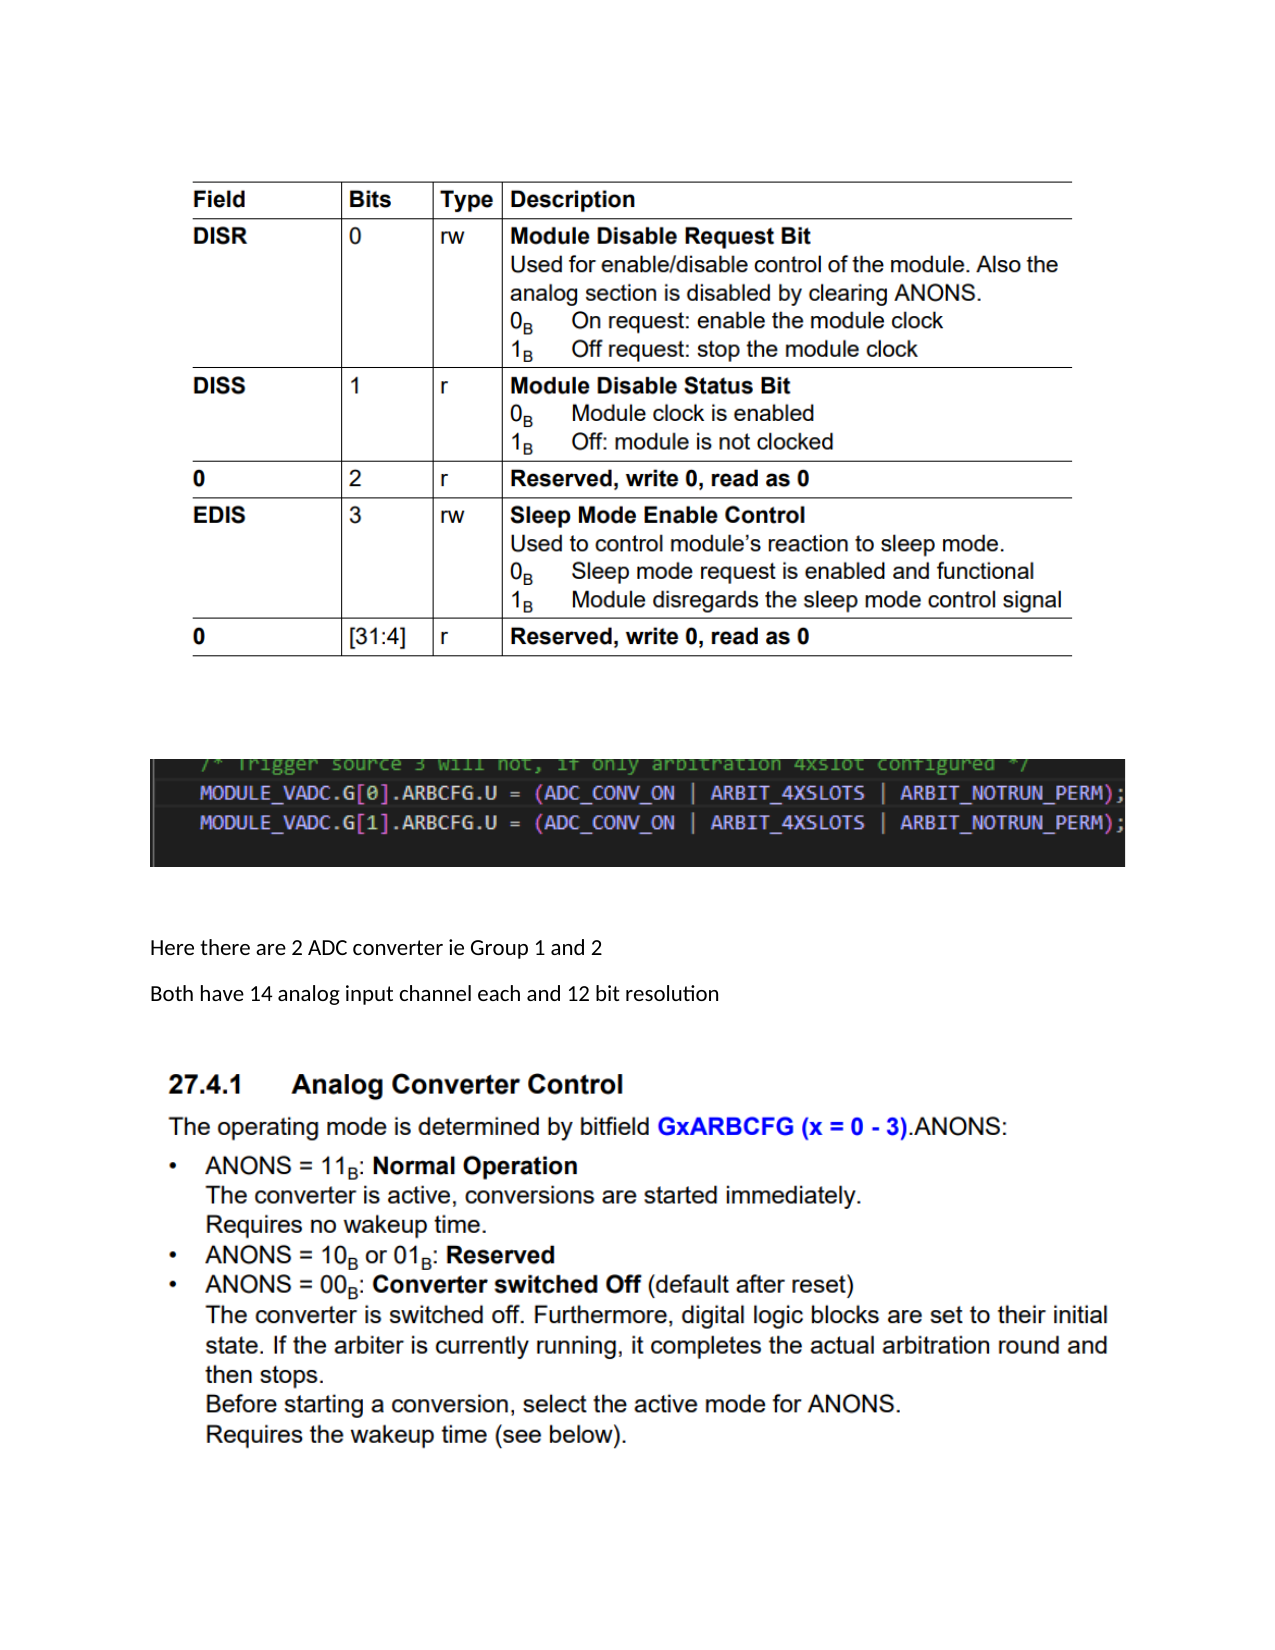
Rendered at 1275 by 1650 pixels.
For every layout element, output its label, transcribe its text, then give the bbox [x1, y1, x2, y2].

text Both have 14 analog input channel each and 12 bit resolution [150, 979, 1125, 1007]
picture [150, 759, 1125, 867]
picture [150, 150, 1125, 694]
picture [150, 1073, 1125, 1457]
text Here there are 2 ADC converter ie Group 1 and 2 [150, 933, 1125, 961]
